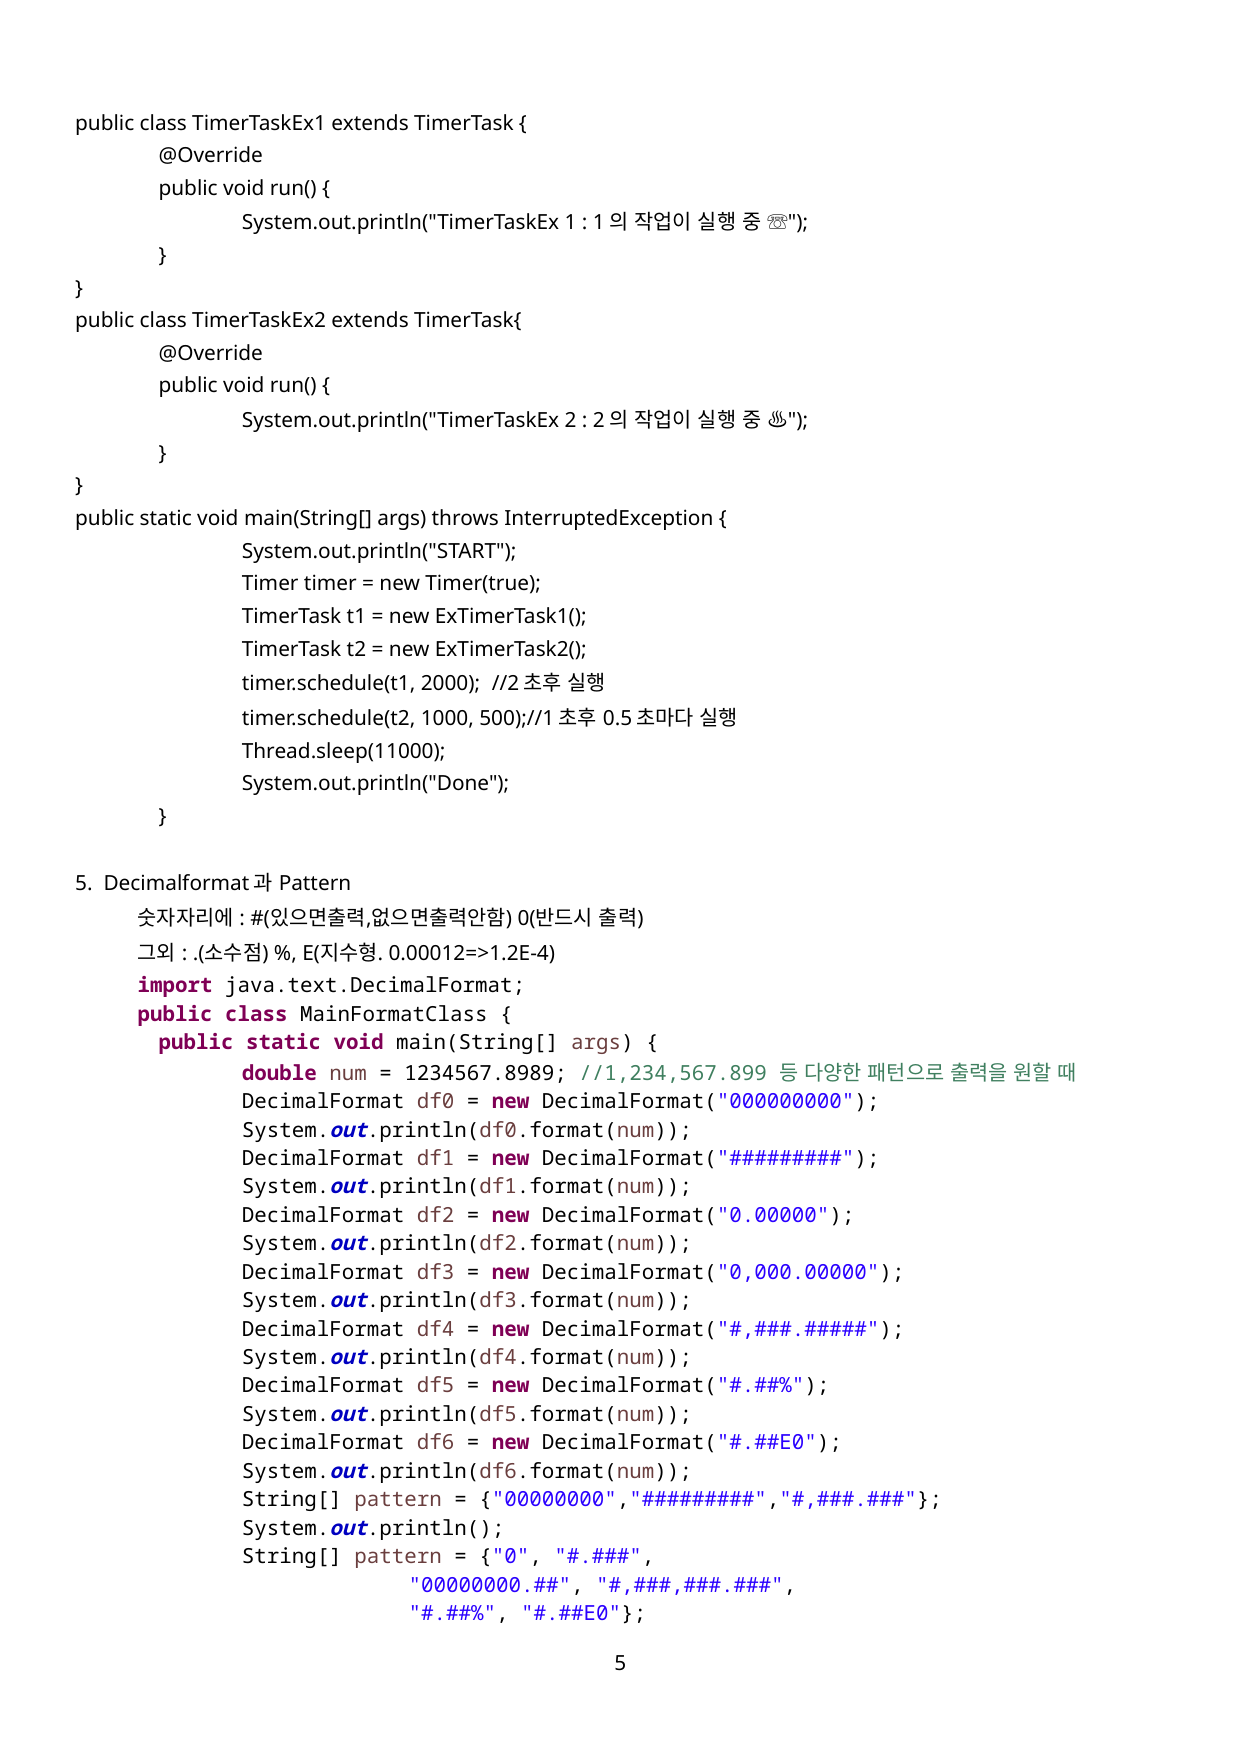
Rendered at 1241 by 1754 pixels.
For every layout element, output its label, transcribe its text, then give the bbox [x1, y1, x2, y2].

text DecimalFormat df6 = new DecimalFormat("#.##E0"); [75, 1427, 1165, 1456]
text public void run() { [75, 173, 1165, 201]
text 숫자자리에 : #(있으면출력,없으면출력안함) 0(반드시 출력) [75, 901, 1165, 931]
text System.out.println(df4.format(num)); [75, 1342, 1165, 1371]
text DecimalFormat df1 = new DecimalFormat("#########"); [75, 1143, 1165, 1172]
text DecimalFormat df3 = new DecimalFormat("0,000.00000"); [75, 1257, 1165, 1285]
text timer.schedule(t2, 1000, 500);//1초후 0.5초마다 실행 [75, 701, 1165, 731]
text System.out.println(df0.format(num)); [75, 1115, 1165, 1143]
text @Override [75, 140, 1165, 169]
text DecimalFormat df2 = new DecimalFormat("0.00000"); [75, 1200, 1165, 1228]
text System.out.println(df5.format(num)); [75, 1399, 1165, 1427]
text } [75, 438, 1165, 466]
text public class TimerTaskEx2 extends TimerTask{ [75, 305, 1165, 334]
text String[] pattern = {"0", "#.###", [137, 1541, 1165, 1570]
text } [75, 240, 1165, 269]
text DecimalFormat df0 = new DecimalFormat("000000000"); [75, 1086, 1165, 1115]
text "#.##%", "#.##E0"}; [137, 1598, 1165, 1627]
text "00000000.##", "#,###,###.###", [137, 1570, 1165, 1598]
text DecimalFormat df5 = new DecimalFormat("#.##%"); [75, 1371, 1165, 1399]
text DecimalFormat df4 = new DecimalFormat("#,###.#####"); [75, 1314, 1165, 1342]
text System.out.println("TimerTaskEx 2 : 2의 작업이 실행 중 ♨"); [75, 403, 1165, 433]
text public void run() { [75, 371, 1165, 399]
text 그외 : .(소수점) %, E(지수형. 0.00012=>1.2E-4) [75, 936, 1165, 966]
text } [75, 471, 1165, 499]
text System.out.println(df1.format(num)); [75, 1172, 1165, 1200]
text import java.text.DecimalFormat; [137, 971, 1165, 999]
text System.out.println(); [137, 1513, 1165, 1541]
text } [75, 273, 1165, 301]
text public class TimerTaskEx1 extends TimerTask { [75, 108, 1165, 136]
text double num = 1234567.8989; //1,234,567.899 등 다양한 패턴으로 출력을 원할 때 [158, 1056, 1165, 1086]
text TimerTask t1 = new ExTimerTask1(); [75, 601, 1165, 629]
text public class MainFormatClass { [137, 999, 1165, 1027]
text public static void main(String[] args) { [137, 1027, 1165, 1056]
text public static void main(String[] args) throws InterruptedException { [75, 503, 1165, 532]
text @Override [75, 338, 1165, 366]
text System.out.println(df2.format(num)); [75, 1228, 1165, 1257]
text 5. Decimalformat과 Pattern [75, 866, 1165, 897]
text } [75, 801, 1165, 829]
text Thread.sleep(11000); [75, 736, 1165, 764]
text System.out.println("Done"); [75, 768, 1165, 797]
text System.out.println("TimerTaskEx 1 : 1의 작업이 실행 중 ☏"); [75, 205, 1165, 236]
text System.out.println(df6.format(num)); [75, 1456, 1165, 1484]
text timer.schedule(t1, 2000); //2초후 실행 [75, 666, 1165, 697]
text System.out.println("START"); [75, 536, 1165, 564]
text String[] pattern = {"00000000","#########","#,###.###"}; [75, 1484, 1165, 1513]
text TimerTask t2 = new ExTimerTask2(); [75, 634, 1165, 662]
text Timer timer = new Timer(true); [75, 568, 1165, 597]
text System.out.println(df3.format(num)); [75, 1285, 1165, 1314]
